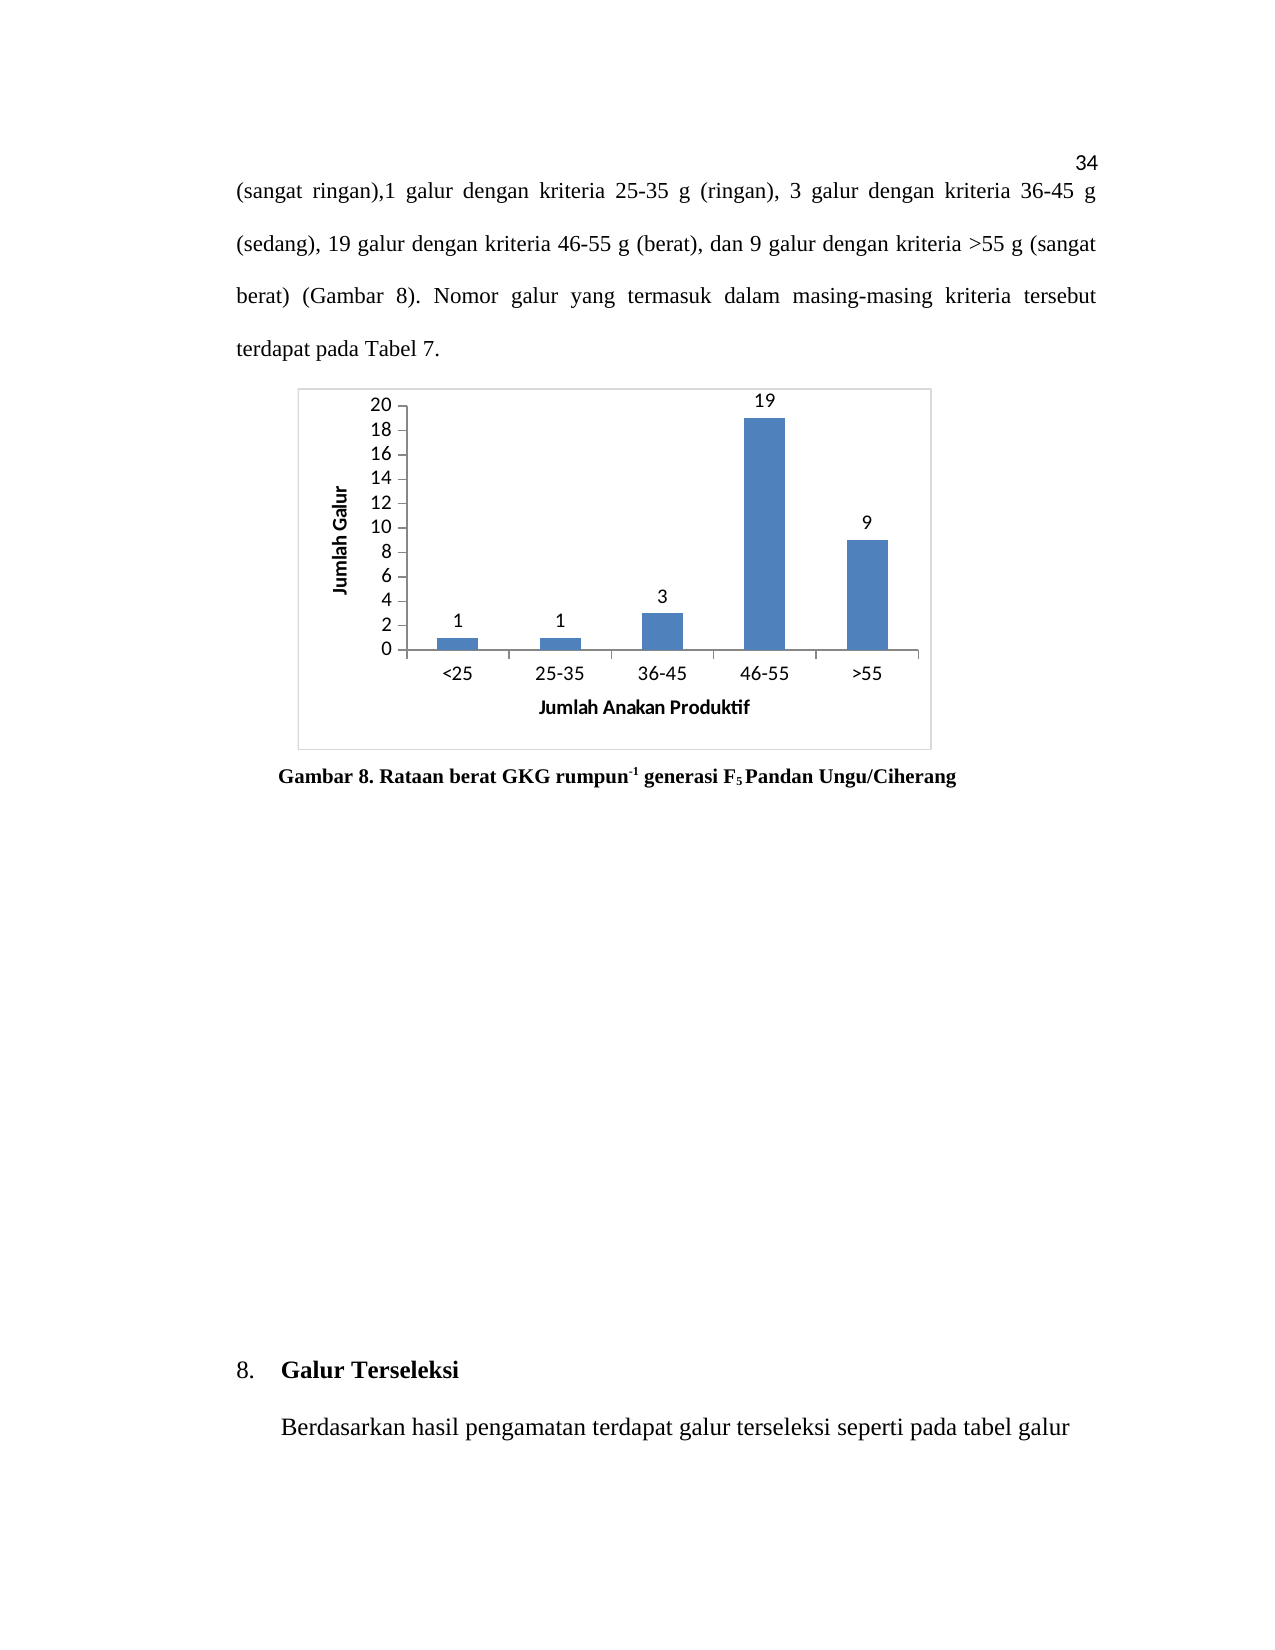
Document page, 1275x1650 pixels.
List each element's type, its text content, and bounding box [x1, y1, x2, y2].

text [236, 177, 1098, 362]
subtitle Galur Terseleksi [236, 1355, 1098, 1383]
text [236, 1412, 1098, 1441]
text Gambar 8. Rataan berat GKG rumpun-1 generasi F5 Pandan Ungu/Ciherang [236, 764, 1098, 788]
